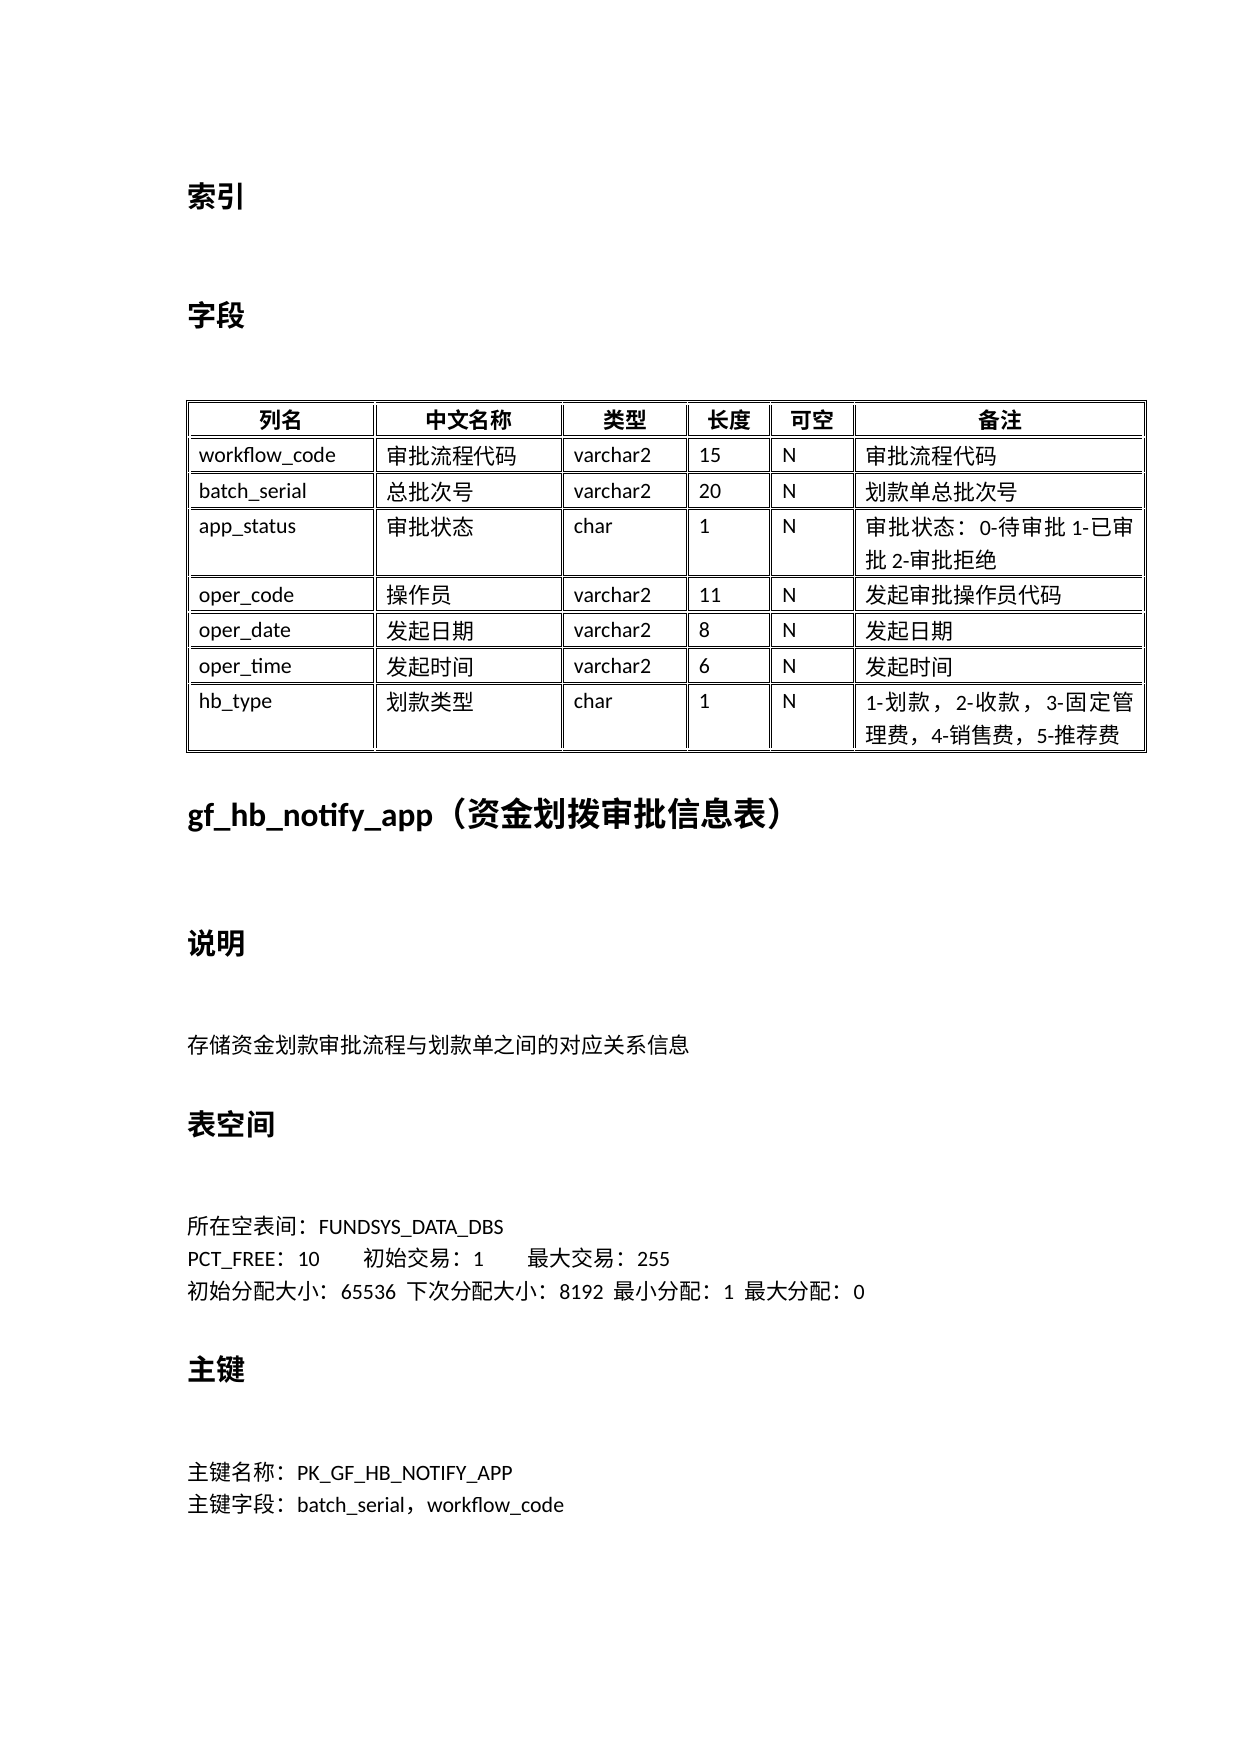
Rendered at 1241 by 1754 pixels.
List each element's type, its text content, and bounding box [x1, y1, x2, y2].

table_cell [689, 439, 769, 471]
text 主键字段：batch_serial，workflow_code [187, 1487, 1053, 1519]
subtitle 主键 [187, 1335, 1053, 1400]
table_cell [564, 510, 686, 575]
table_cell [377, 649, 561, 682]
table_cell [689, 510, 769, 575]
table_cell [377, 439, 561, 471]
text PCT_FREE：10 初始交易：1 最大交易：255 [187, 1241, 1053, 1273]
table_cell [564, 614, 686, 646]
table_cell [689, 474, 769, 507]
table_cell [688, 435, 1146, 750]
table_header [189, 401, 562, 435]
text 初始分配大小：65536 下次分配大小：8192 最小分配：1 最大分配：0 [187, 1273, 1053, 1306]
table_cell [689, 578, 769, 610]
subtitle 索引 [187, 162, 1053, 227]
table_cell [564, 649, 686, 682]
text 存储资金划款审批流程与划款单之间的对应关系信息 [187, 1028, 1053, 1061]
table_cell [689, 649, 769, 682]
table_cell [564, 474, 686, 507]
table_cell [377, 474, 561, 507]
subtitle 表空间 [187, 1090, 1053, 1155]
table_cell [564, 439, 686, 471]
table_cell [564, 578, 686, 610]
subtitle gf_hb_notify_app（资金划拨审批信息表） [187, 780, 1053, 845]
subtitle 说明 [187, 909, 1053, 974]
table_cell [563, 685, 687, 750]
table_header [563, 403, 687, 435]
text 所在空表间：FUNDSYS_DATA_DBS [187, 1208, 1053, 1241]
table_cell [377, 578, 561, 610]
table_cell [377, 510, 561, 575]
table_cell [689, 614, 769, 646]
subtitle 字段 [187, 281, 1053, 346]
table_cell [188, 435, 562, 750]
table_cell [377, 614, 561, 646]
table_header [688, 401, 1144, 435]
text 主键名称：PK_GF_HB_NOTIFY_APP [187, 1454, 1053, 1487]
